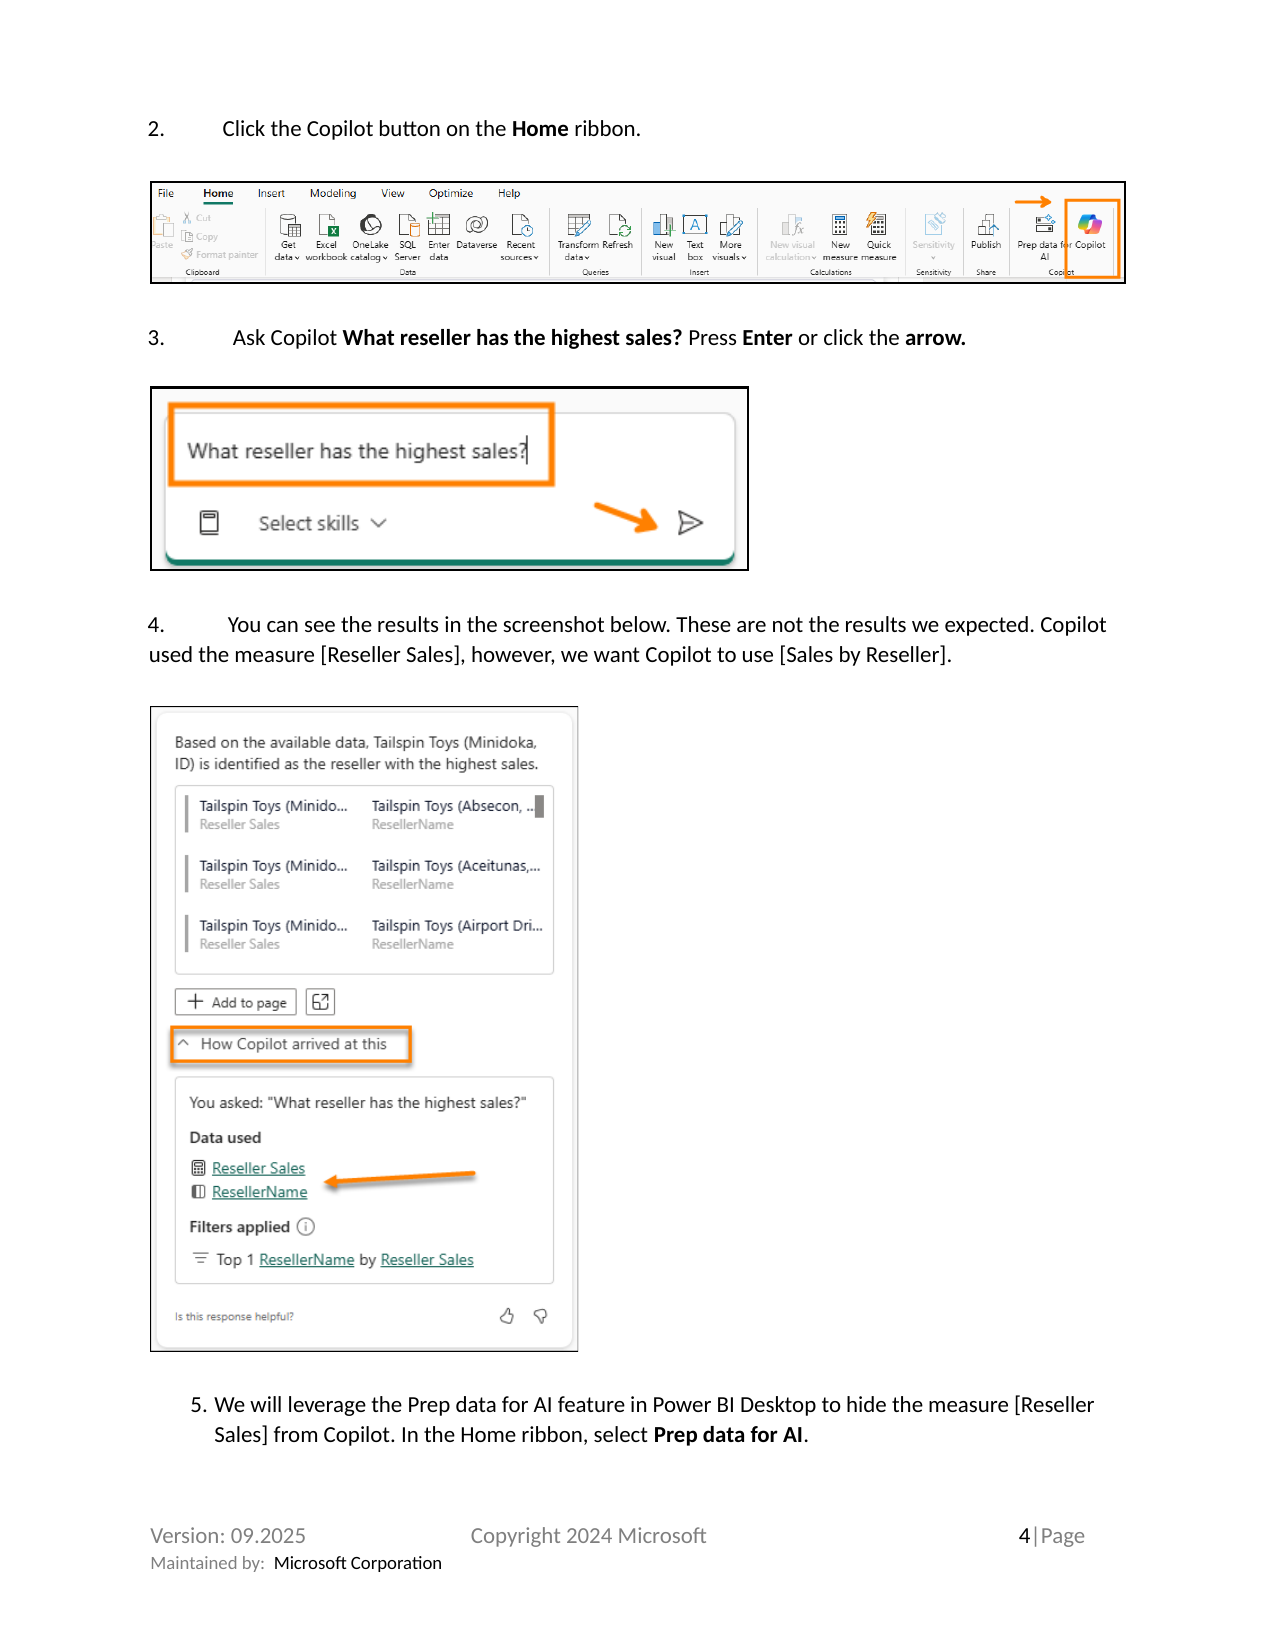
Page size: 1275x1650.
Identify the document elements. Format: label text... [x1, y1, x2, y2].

list Ask Copilot What reseller has the highest sales? Press Enter or click the arrow. [147, 323, 1124, 351]
list Click the Copilot button on the Home ribbon. [147, 114, 1124, 142]
list You can see the results in the screenshot below. These are not the results we expected. Copilot used the measure [Reseller Sales], however, we want Copilot to use [Sales by Reseller]. [147, 610, 1124, 668]
picture [152, 183, 1124, 282]
list We will leverage the Prep data for AI feature in Power BI Desktop to hide the measure [Reseller Sales] from Copilot. In the Home ribbon, select Prep data for AI. [190, 1390, 1124, 1448]
picture [152, 389, 747, 569]
picture [150, 706, 579, 1352]
